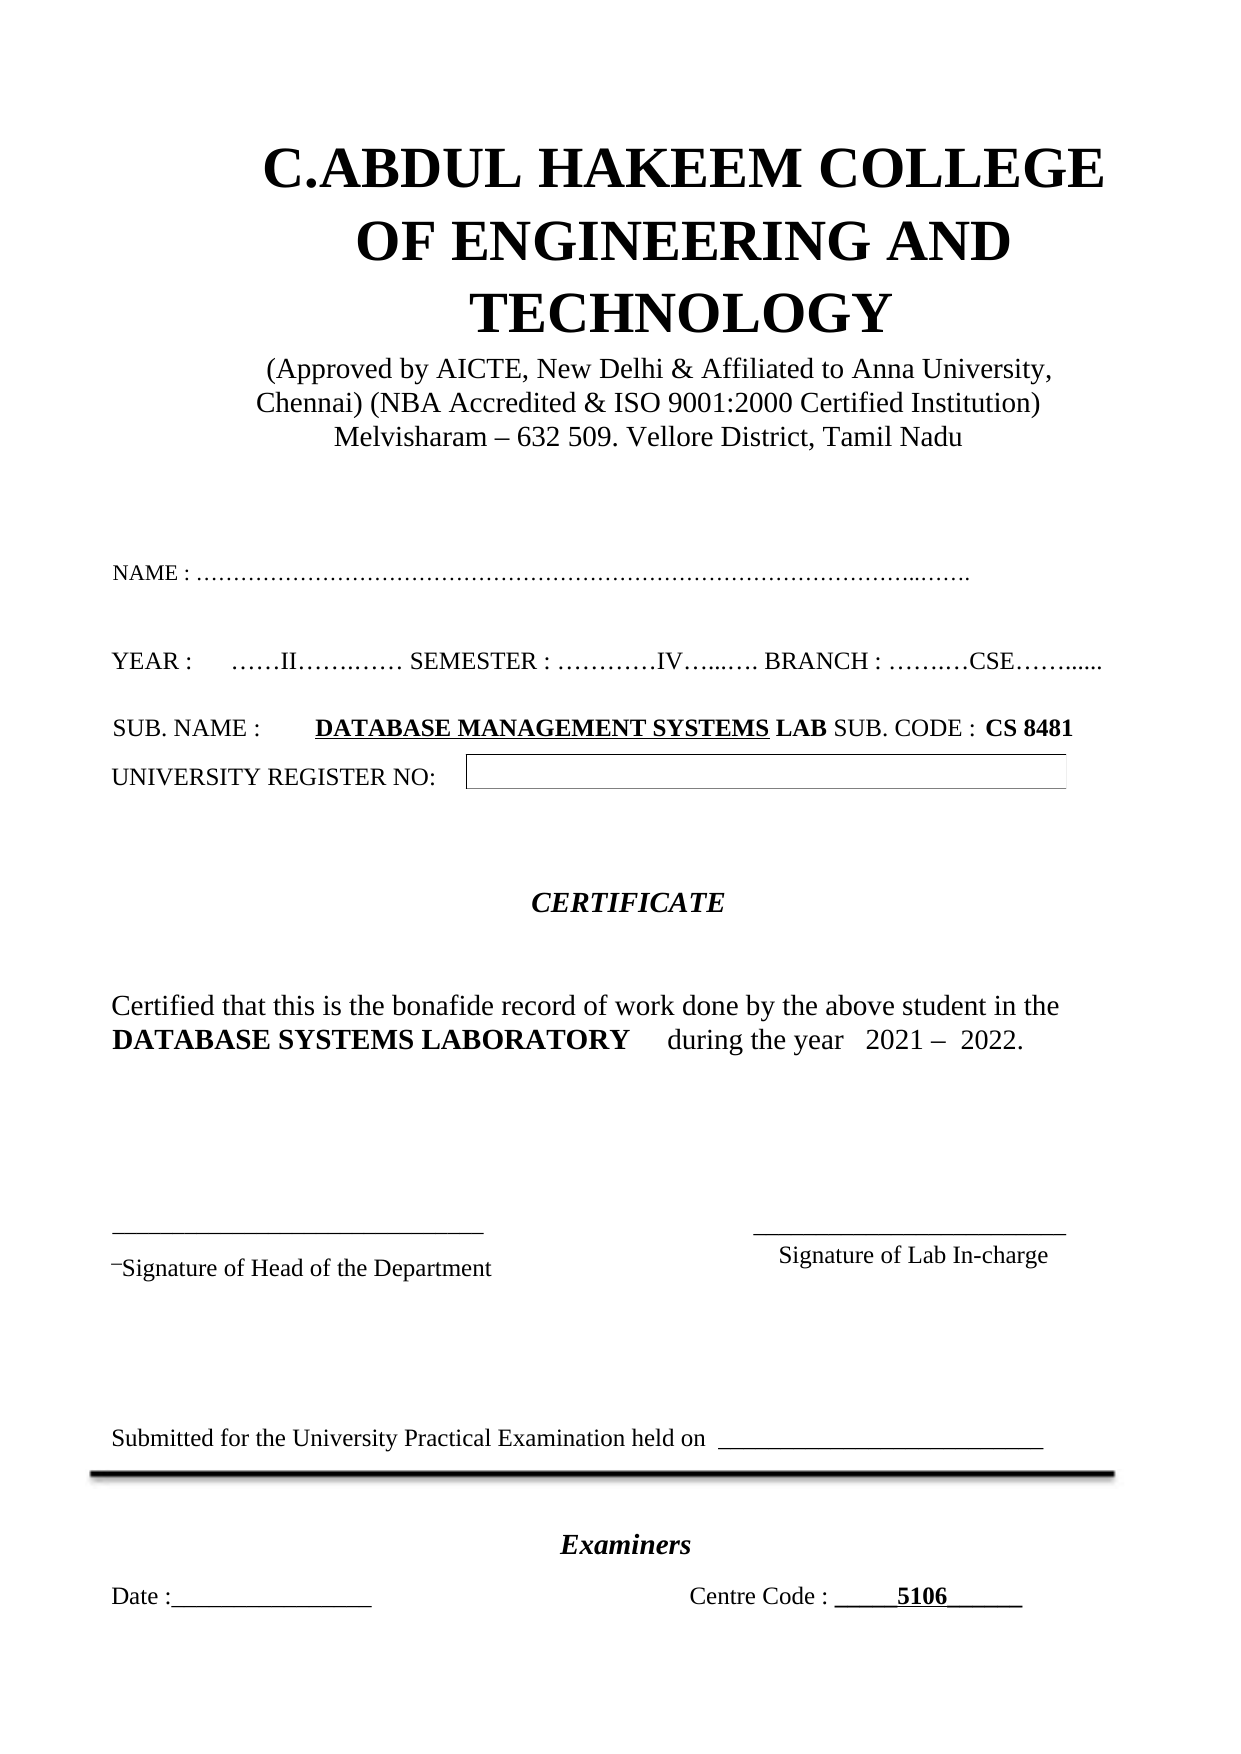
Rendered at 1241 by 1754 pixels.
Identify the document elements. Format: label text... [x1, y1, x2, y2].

text Chennai) (NBA Accredited & ISO 9001:2000 Certified Institution) Melvisharam – 632 509. Vellore District, Tamil Nadu [190, 387, 1107, 452]
text _______________________________ [112, 1209, 526, 1237]
text C.ABDUL HAKEEM COLLEGE [112, 133, 1107, 200]
text TECHNOLOGY [111, 278, 1107, 345]
subtitle CERTIFICATE [150, 885, 1107, 919]
text Signature of Lab In-charge [753, 1241, 1107, 1269]
picture [85, 1469, 1125, 1489]
text (Approved by AICTE, New Delhi & Affiliated to Anna University, [266, 351, 1107, 384]
text UNIVERSITY REGISTER NO: [111, 762, 1059, 791]
text YEAR : ……II…….…… SEMESTER : …………IV…...…. BRANCH : …….…CSE……...... [111, 646, 1107, 675]
subtitle Examiners [112, 1527, 1107, 1560]
text SUB. NAME : DATABASE MANAGEMENT SYSTEMS LAB SUB. CODE : CS 8481 [112, 713, 1107, 742]
text Certified that this is the bonafide record of work done by the above student in the DATABASE SYSTEMS LABORATORY during the year 2021 – 2022. [111, 988, 1107, 1056]
picture [465, 754, 1067, 789]
text OF ENGINEERING AND [355, 206, 1107, 273]
text _Signature of Head of the Department [111, 1243, 526, 1330]
text NAME : ……………………………………………………………………………………..……. [112, 559, 1107, 604]
text Submitted for the University Practical Examination held on __________________________ [111, 1423, 1107, 1452]
text _________________________ [753, 1209, 1107, 1238]
text Date :________________ Centre Code : _____5106______ [111, 1581, 1107, 1609]
